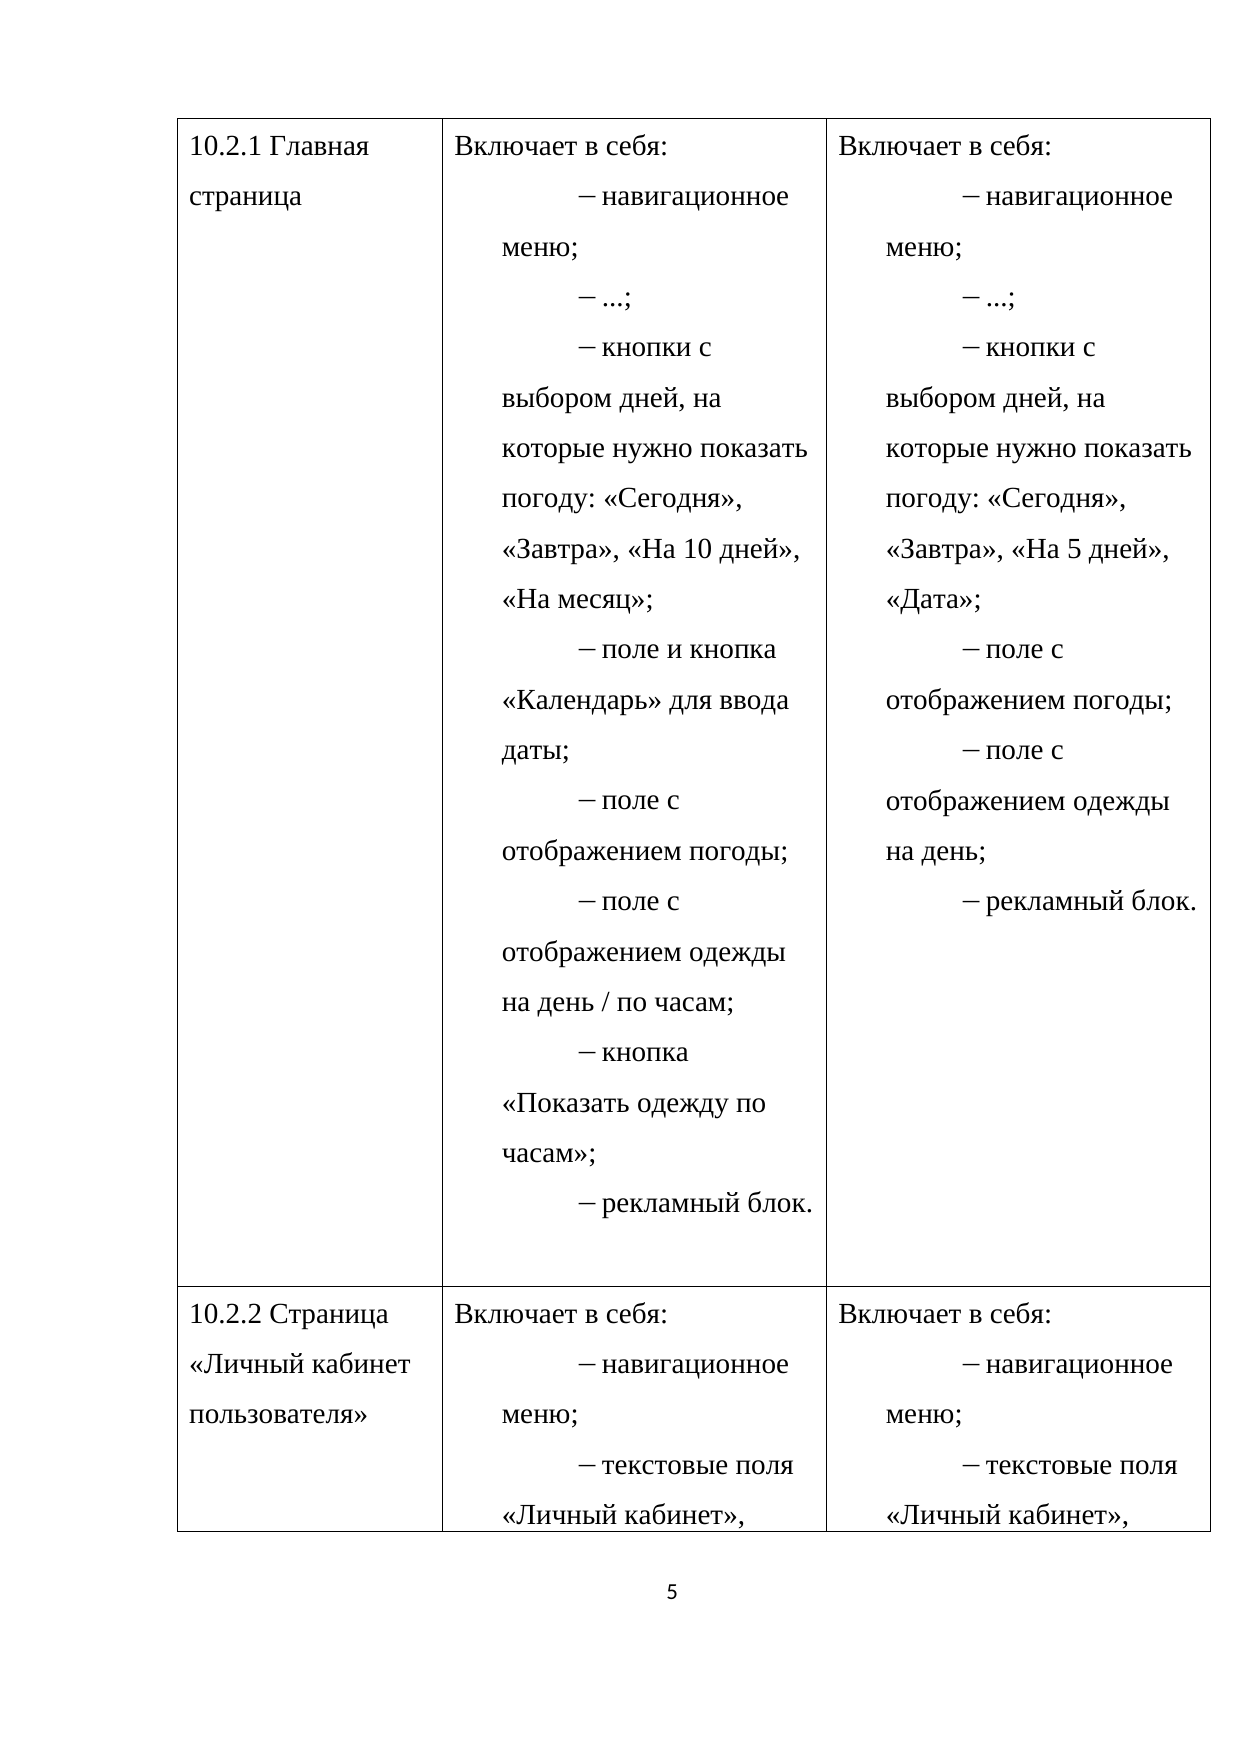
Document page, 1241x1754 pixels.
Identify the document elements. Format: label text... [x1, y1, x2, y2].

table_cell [443, 1287, 826, 1531]
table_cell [827, 1287, 1210, 1531]
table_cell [178, 1287, 442, 1531]
table_cell 10.2.1 Главная страница [178, 119, 442, 1286]
table_cell Включает в себя: навигационное меню; ...; кнопки с выбором дней, на которые нужно показать погоду: «Сегодня», «Завтра», «На 10 дней», «На месяц»; поле и кнопка «Календарь» для ввода даты; поле с отображением погоды; поле с отображением одежды на день / по часам; кнопка «Показать одежду по часам»; рекламный блок. [443, 119, 826, 1286]
table_cell Включает в себя: навигационное меню; ...; кнопки с выбором дней, на которые нужно показать погоду: «Сегодня», «Завтра», «На 5 дней», «Дата»; поле с отображением погоды; поле с отображением одежды на день; рекламный блок. [827, 119, 1210, 1286]
